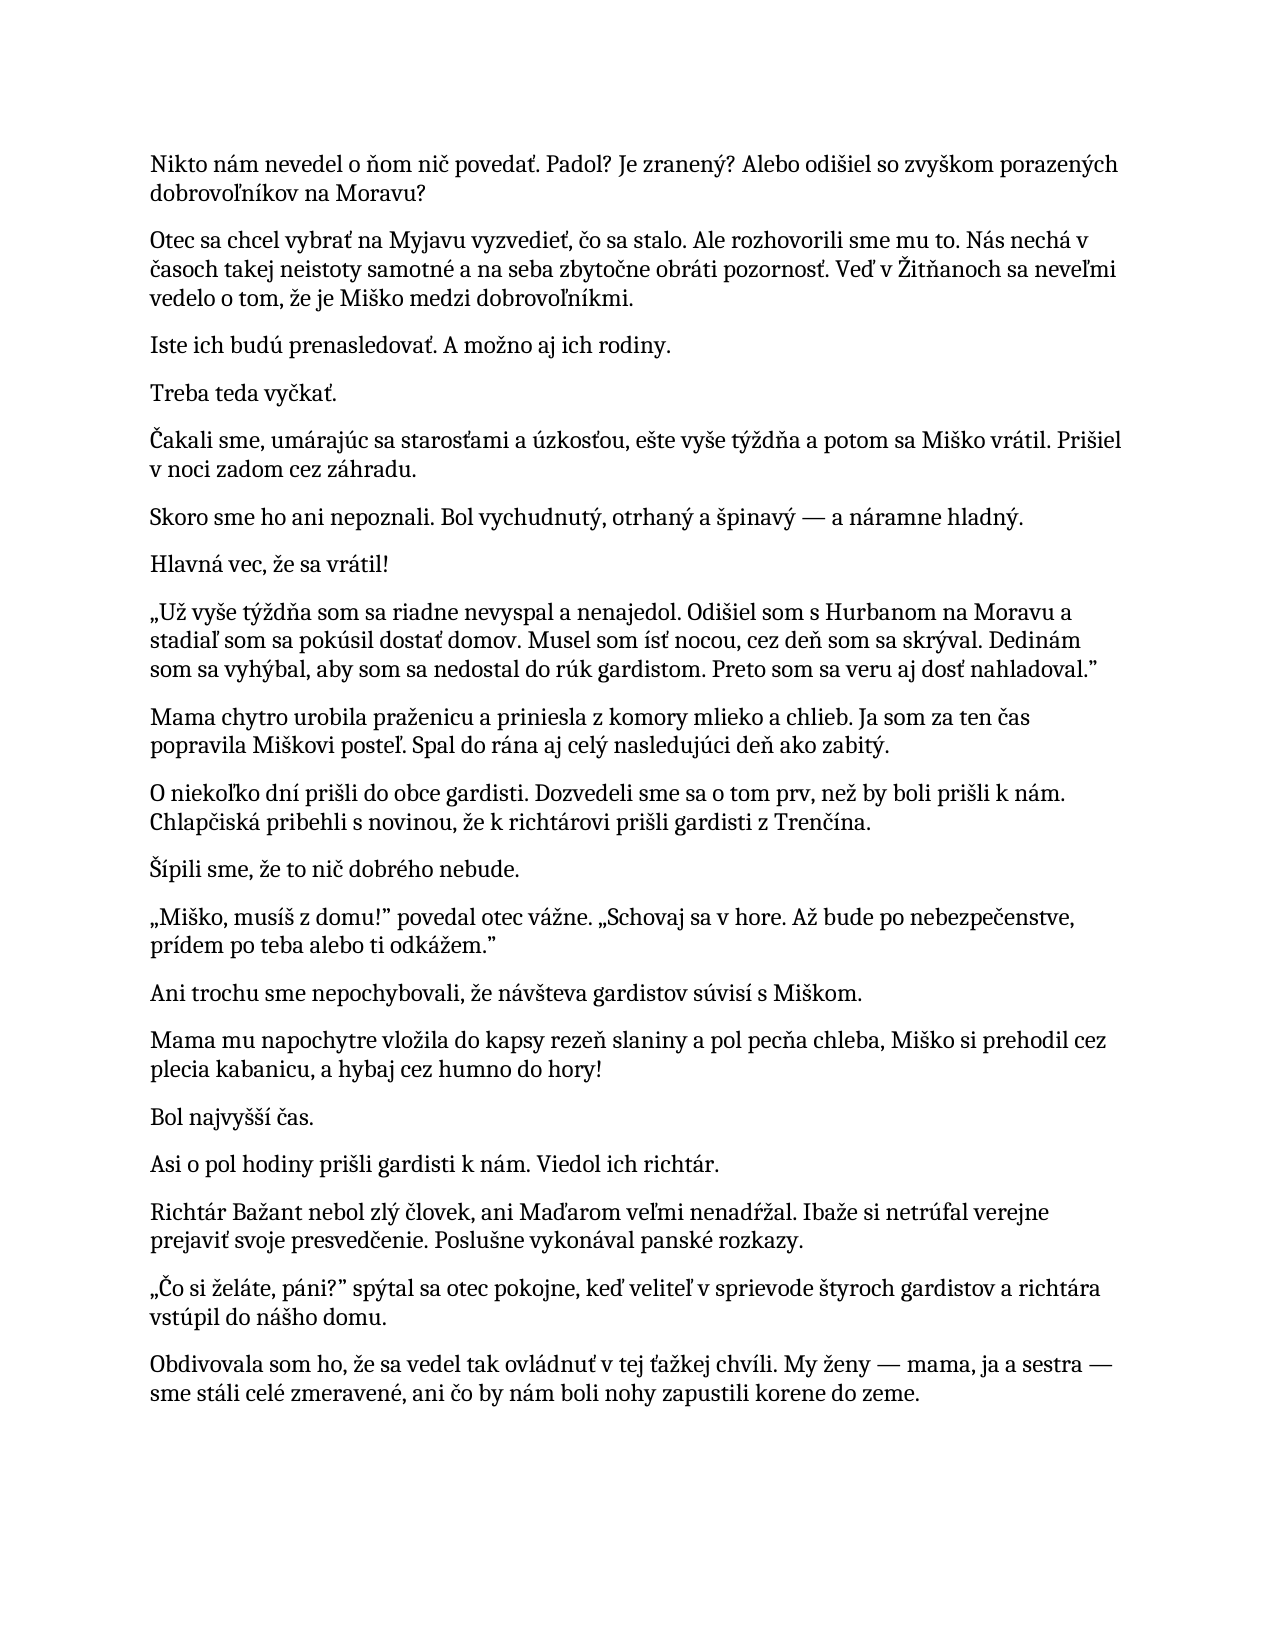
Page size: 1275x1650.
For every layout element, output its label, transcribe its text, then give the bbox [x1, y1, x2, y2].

text O niekoľko dní prišli do obce gardisti. Dozvedeli sme sa o tom prv, než by boli prišli k nám. Chlapčiská pribehli s novinou, že k richtárovi prišli gardisti z Trenčína. [150, 779, 1125, 836]
text „Čo si želáte, páni?” spýtal sa otec pokojne, keď veliteľ v sprievode štyroch gardistov a richtára vstúpil do nášho domu. [150, 1274, 1125, 1331]
text „Miško, musíš z domu!” povedal otec vážne. „Schovaj sa v hore. Až bude po nebezpečenstve, prídem po teba alebo ti odkážem.” [150, 902, 1125, 960]
text Treba teda vyčkať. [150, 379, 1125, 407]
text Ani trochu sme nepochybovali, že návšteva gardistov súvisí s Miškom. [150, 979, 1125, 1007]
text Mama mu napochytre vložila do kapsy rezeň slaniny a pol pecňa chleba, Miško si prehodil cez plecia kabanicu, a hybaj cez humno do hory! [150, 1026, 1125, 1084]
text Hlavná vec, že sa vrátil! [150, 550, 1125, 579]
text Obdivovala som ho, že sa vedel tak ovládnuť v tej ťažkej chvíli. My ženy — mama, ja a sestra — sme stáli celé zmeravené, ani čo by nám boli nohy zapustili korene do zeme. [150, 1350, 1125, 1407]
text Bol najvyšší čas. [150, 1102, 1125, 1131]
text Asi o pol hodiny prišli gardisti k nám. Viedol ich richtár. [150, 1150, 1125, 1179]
text Nikto nám nevedel o ňom nič povedať. Padol? Je zranený? Alebo odišiel so zvyškom porazených dobrovoľníkov na Moravu? [150, 150, 1125, 207]
text Šípili sme, že to nič dobrého nebude. [150, 855, 1125, 884]
text Iste ich budú prenasledovať. A možno aj ich rodiny. [150, 331, 1125, 360]
text Skoro sme ho ani nepoznali. Bol vychudnutý, otrhaný a špinavý — a náramne hladný. [150, 502, 1125, 531]
text Mama chytro urobila praženicu a priniesla z komory mlieko a chlieb. Ja som za ten čas popravila Miškovi posteľ. Spal do rána aj celý nasledujúci deň ako zabitý. [150, 702, 1125, 760]
text „Už vyše týždňa som sa riadne nevyspal a nenajedol. Odišiel som s Hurbanom na Moravu a stadiaľ som sa pokúsil dostať domov. Musel som ísť nocou, cez deň som sa skrýval. Dedinám som sa vyhýbal, aby som sa nedostal do rúk gardistom. Preto som sa veru aj dosť nahladoval.” [150, 597, 1125, 684]
text Čakali sme, umárajúc sa starosťami a úzkosťou, ešte vyše týždňa a potom sa Miško vrátil. Prišiel v noci zadom cez záhradu. [150, 426, 1125, 484]
text Richtár Bažant nebol zlý človek, ani Maďarom veľmi nenadŕžal. Ibaže si netrúfal verejne prejaviť svoje presvedčenie. Poslušne vykonával panské rozkazy. [150, 1197, 1125, 1255]
text Otec sa chcel vybrať na Myjavu vyzvedieť, čo sa stalo. Ale rozhovorili sme mu to. Nás nechá v časoch takej neistoty samotné a na seba zbytočne obráti pozornosť. Veď v Žitňanoch sa neveľmi vedelo o tom, že je Miško medzi dobrovoľníkmi. [150, 226, 1125, 312]
